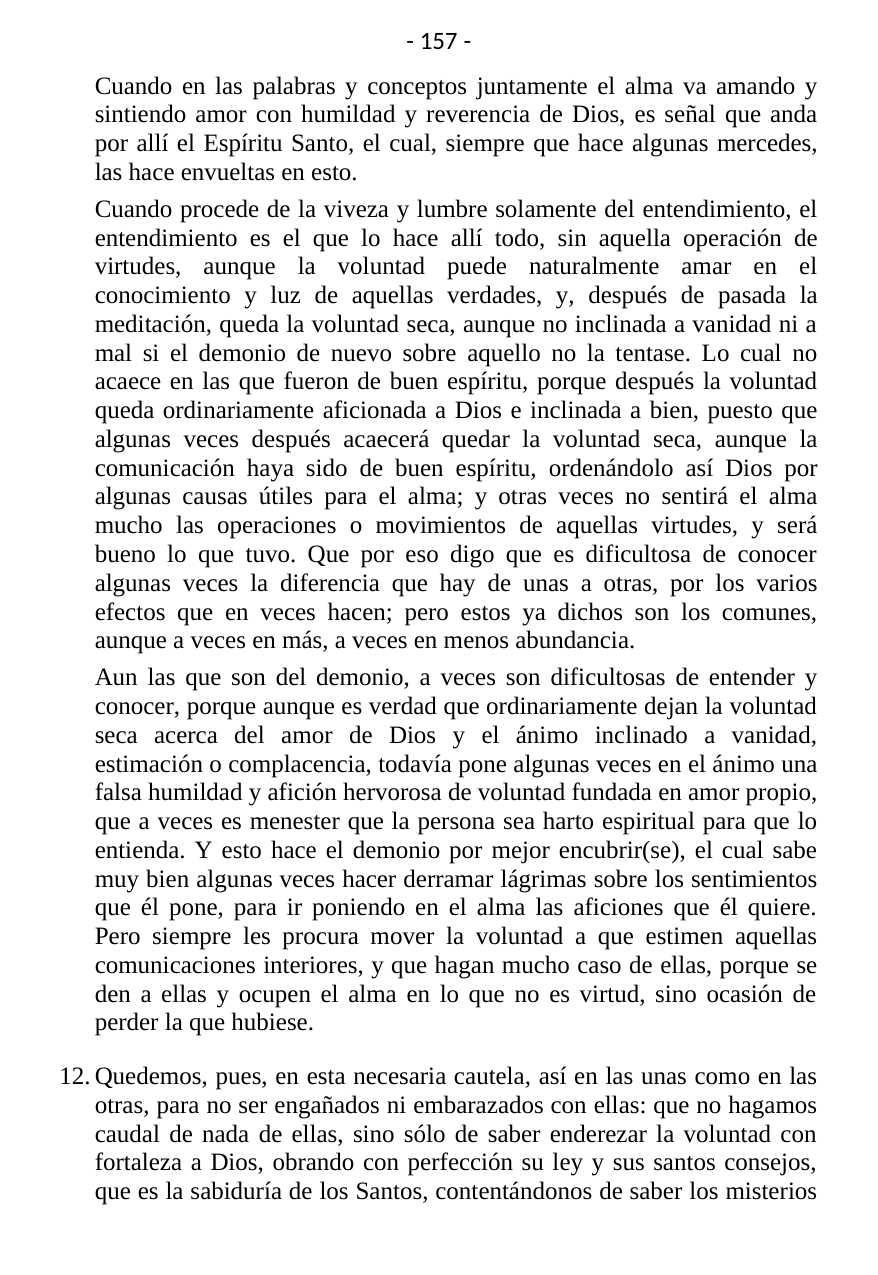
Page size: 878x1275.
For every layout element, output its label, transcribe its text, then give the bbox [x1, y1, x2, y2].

text Cuando en las palabras y conceptos juntamente el alma va amando y sintiendo amor con humildad y reverencia de Dios, es señal que anda por allí el Espíritu Santo, el cual, siempre que hace algunas mercedes, las hace envueltas en esto. [94, 71, 818, 186]
text Cuando procede de la viveza y lumbre solamente del entendimiento, el entendimiento es el que lo hace allí todo, sin aquella operación de virtudes, aunque la voluntad puede naturalmente amar en el conocimiento y luz de aquellas verdades, y, después de pasada la meditación, queda la voluntad seca, aunque no inclinada a vanidad ni a mal si el demonio de nuevo sobre aquello no la tentase. Lo cual no acaece en las que fueron de buen espíritu, porque después la voluntad queda ordinariamente aficionada a Dios e inclinada a bien, puesto que algunas veces después acaecerá quedar la voluntad seca, aunque la comunicación haya sido de buen espíritu, ordenándolo así Dios por algunas causas útiles para el alma; y otras veces no sentirá el alma mucho las operaciones o movimientos de aquellas virtudes, y será bueno lo que tuvo. Que por eso digo que es dificultosa de conocer algunas veces la diferencia que hay de unas a otras, por los varios efectos que en veces hacen; pero estos ya dichos son los comunes, aunque a veces en más, a veces en menos abundancia. [94, 194, 818, 654]
